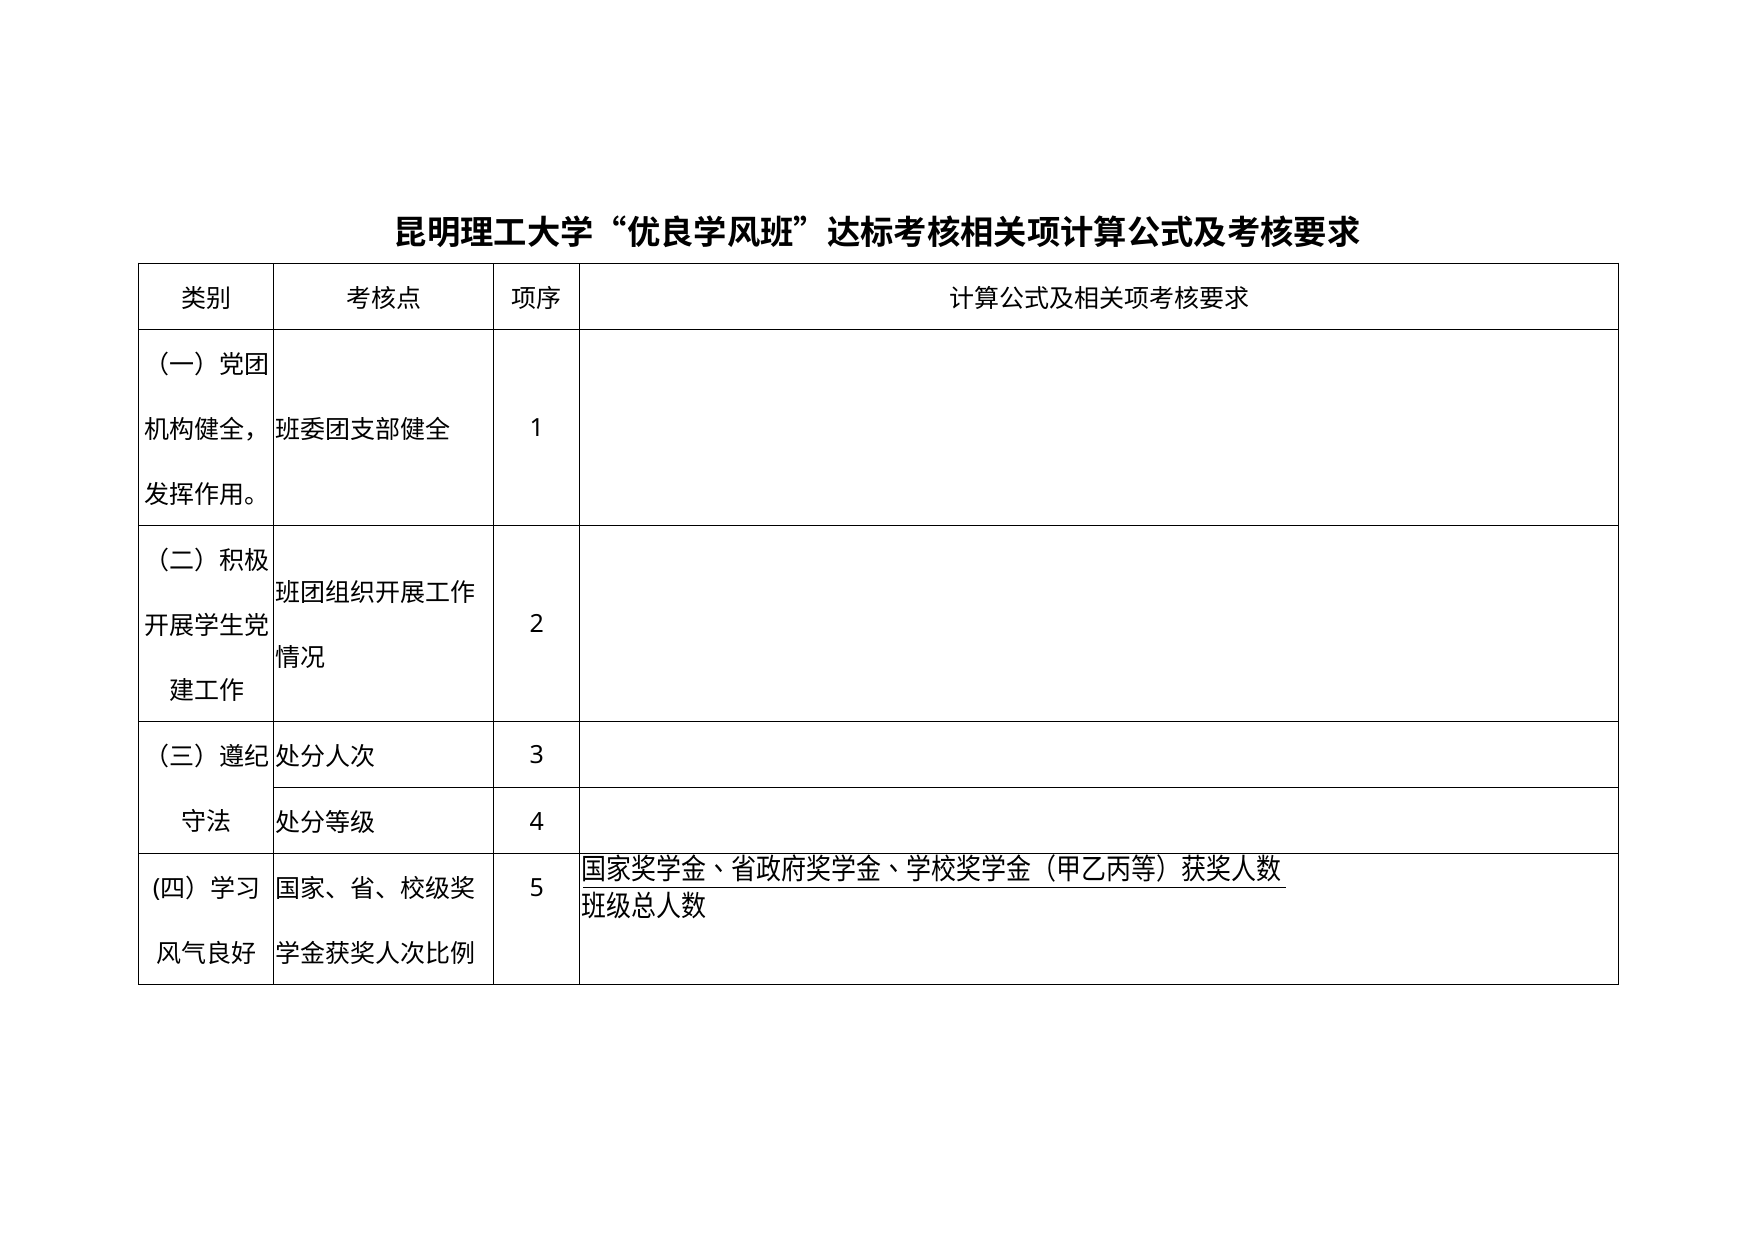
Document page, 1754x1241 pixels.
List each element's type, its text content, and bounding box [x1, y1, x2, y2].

table_header 项序 [494, 264, 579, 329]
table_cell 班委团支部健全 [274, 330, 493, 525]
table_cell 处分等级 [274, 788, 493, 853]
table_header 类别 [139, 264, 273, 329]
table_cell 3 [494, 722, 579, 787]
table_cell 国家、省、校级奖学金获奖人次比例 [274, 854, 493, 984]
table_cell （三）遵纪守法 [139, 722, 273, 853]
table_header 计算公式及相关项考核要求 [580, 264, 1618, 329]
table_cell [580, 722, 1618, 787]
table_cell 4 [494, 788, 579, 853]
table_cell 班团组织开展工作情况 [274, 526, 493, 721]
table_cell (四）学习风气良好 [139, 854, 273, 984]
table_cell 处分人次 [274, 722, 493, 787]
table_cell （一）党团机构健全，发挥作用。 [139, 330, 273, 525]
table_cell [580, 330, 1618, 525]
text 昆明理工大学“优良学风班”达标考核相关项计算公式及考核要求 [150, 198, 1604, 263]
table_cell 5 [494, 854, 579, 984]
table_cell [580, 526, 1618, 721]
table_cell [580, 854, 1618, 984]
table_cell [580, 788, 1618, 853]
table_cell 1 [494, 330, 579, 525]
table_header 考核点 [274, 264, 493, 329]
table_cell （二）积极开展学生党建工作 [139, 526, 273, 721]
table_cell 2 [494, 526, 579, 721]
